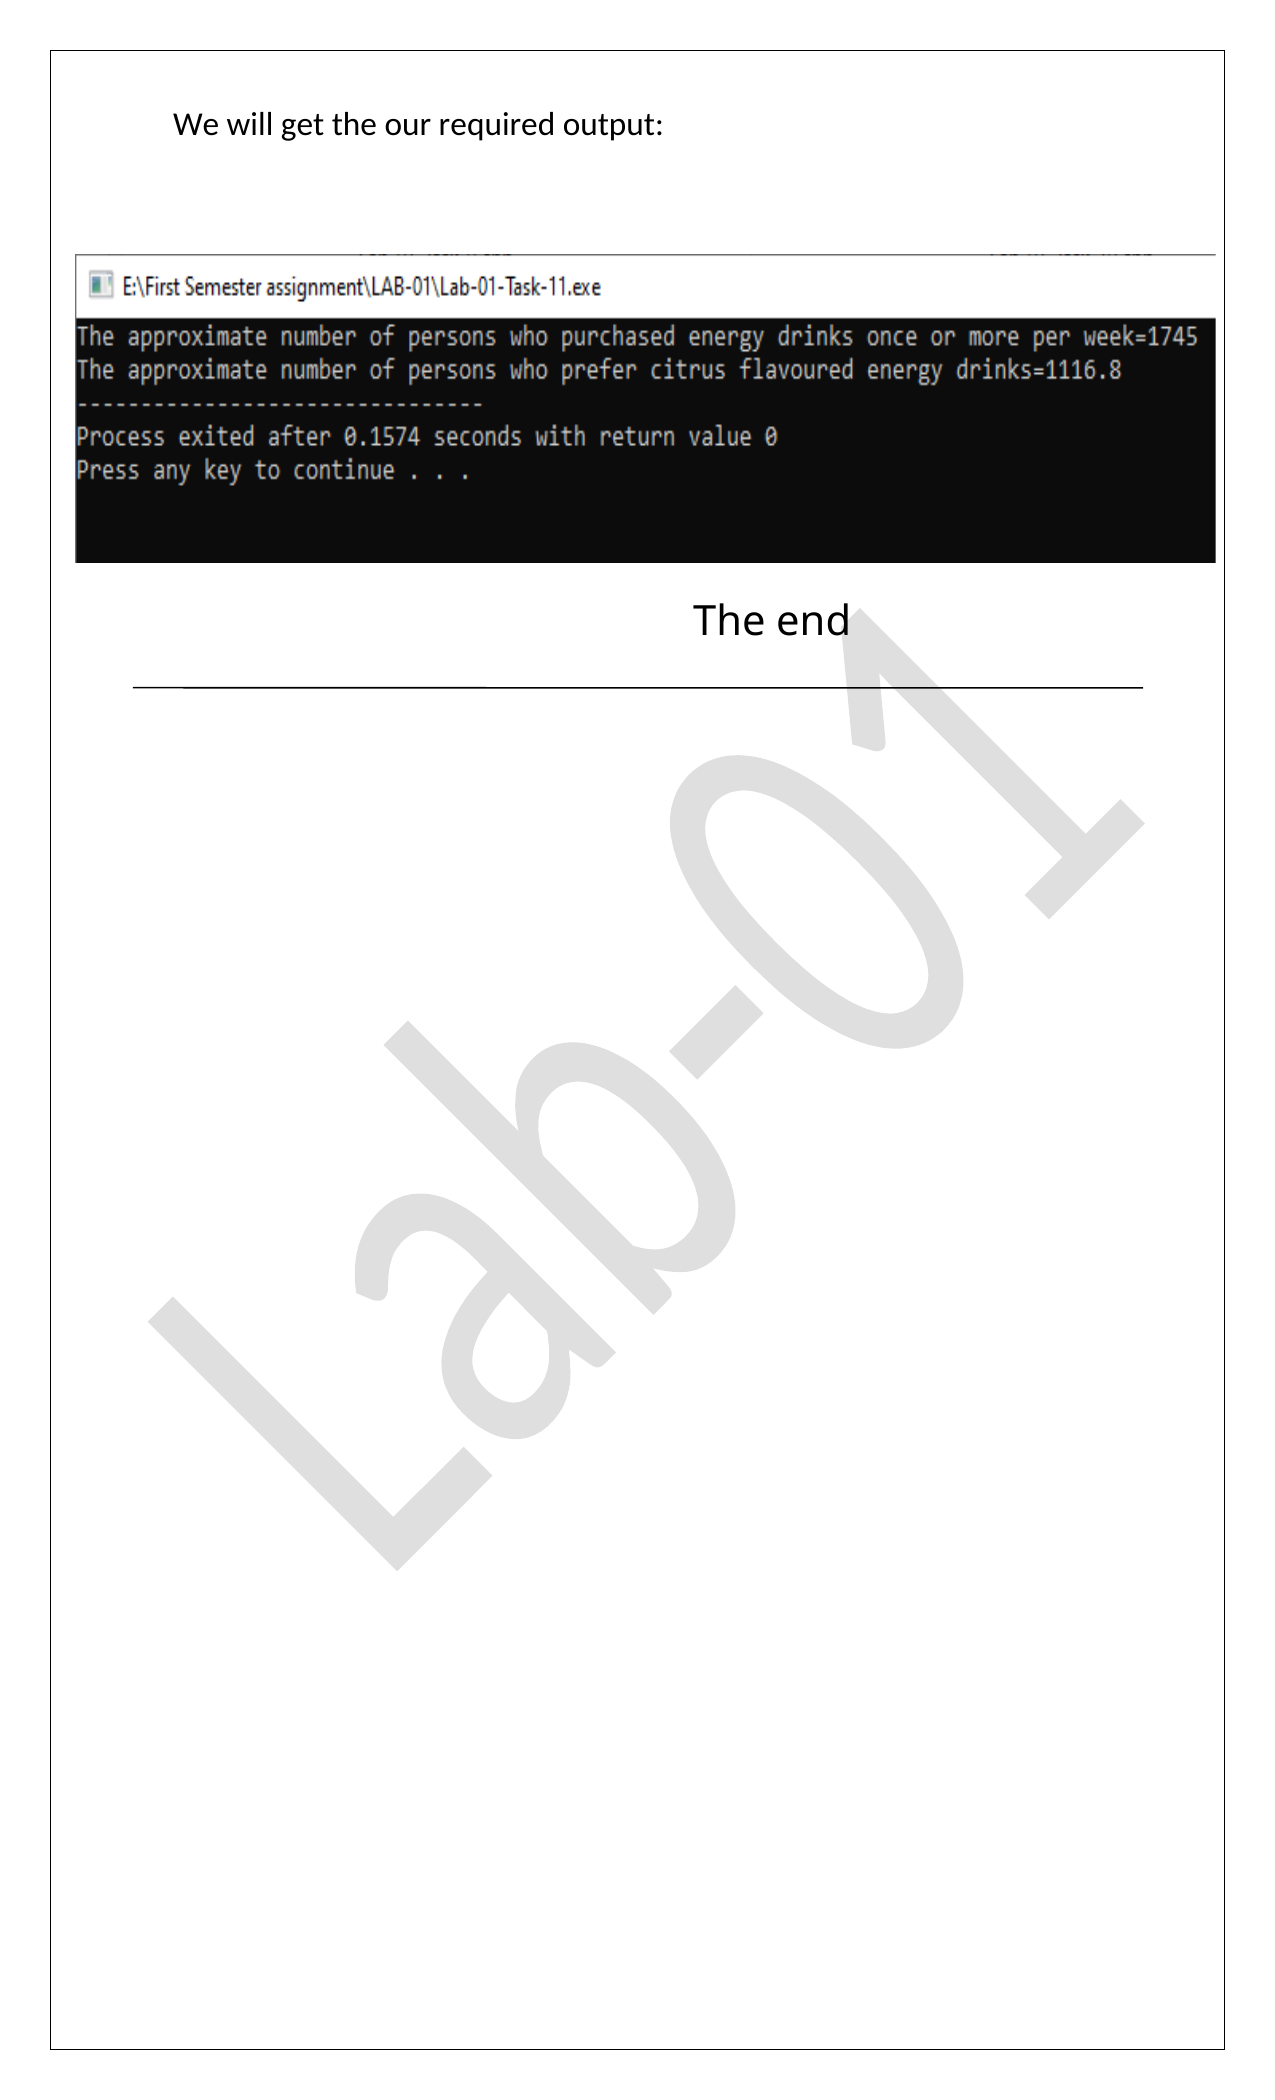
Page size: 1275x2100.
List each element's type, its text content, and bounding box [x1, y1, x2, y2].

picture [75, 254, 1216, 563]
text We will get the our required output: [75, 103, 1200, 144]
text The end [75, 591, 1200, 648]
